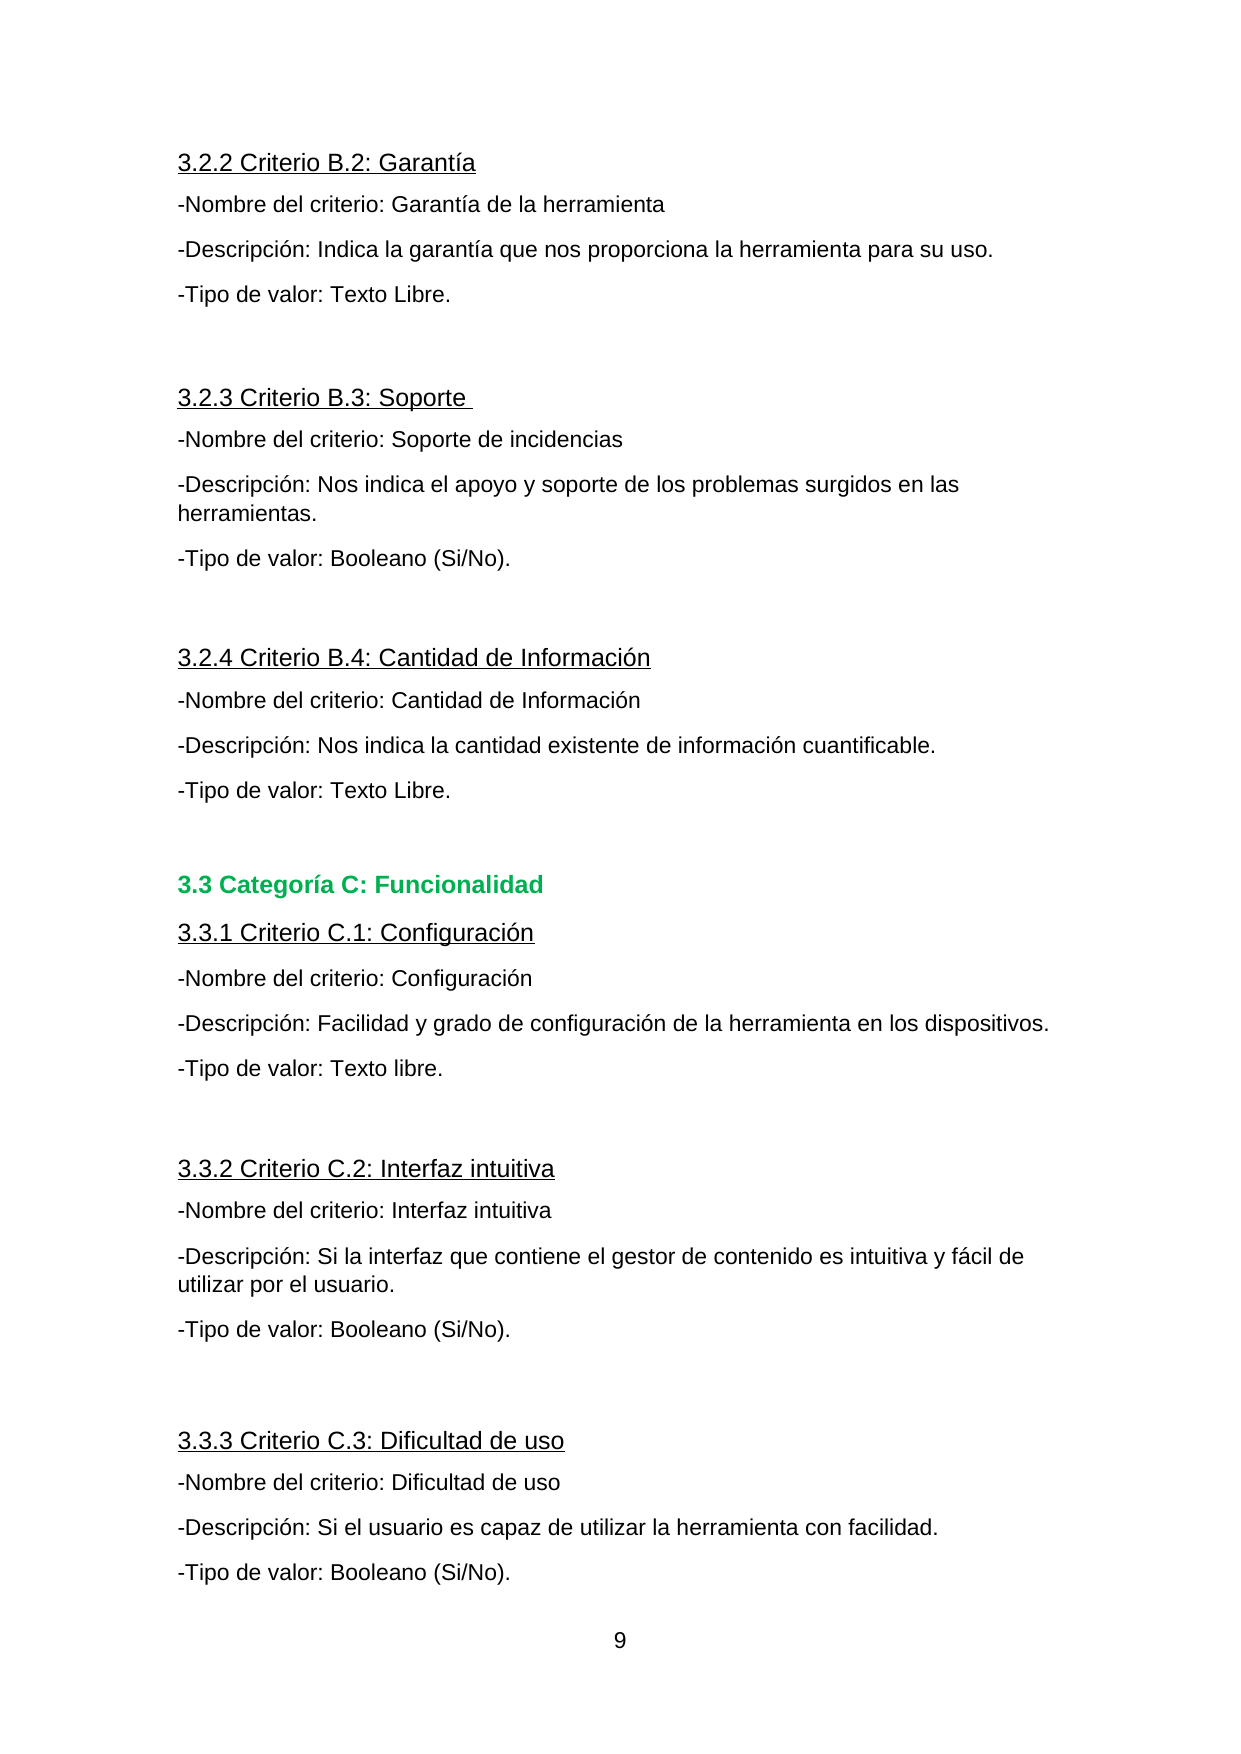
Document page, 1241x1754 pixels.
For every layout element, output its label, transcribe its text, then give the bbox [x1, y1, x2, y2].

text 3.3.1 Criterio C.1: Configuración [177, 917, 1063, 946]
text -Descripción: Si la interfaz que contiene el gestor de contenido es intuitiva y fácil de utilizar por el usuario. [177, 1243, 1063, 1297]
text -Descripción: Si el usuario es capaz de utilizar la herramienta con facilidad. [177, 1514, 1063, 1541]
subtitle 3.3.2 Criterio C.2: Interfaz intuitiva [177, 1154, 1063, 1183]
text -Tipo de valor: Booleano (Si/No). [177, 1316, 1063, 1342]
text -Nombre del criterio: Soporte de incidencias [177, 426, 1063, 452]
subtitle 3.3.3 Criterio C.3: Dificultad de uso [177, 1426, 1063, 1454]
text -Descripción: Nos indica la cantidad existente de información cuantificable. [177, 732, 1063, 758]
subtitle 3.2.3 Criterio B.3: Soporte [177, 382, 1063, 411]
text -Tipo de valor: Texto Libre. [177, 281, 1063, 308]
text -Tipo de valor: Booleano (Si/No). [177, 1559, 1063, 1586]
text -Nombre del criterio: Garantía de la herramienta [177, 191, 1063, 217]
text -Descripción: Nos indica el apoyo y soporte de los problemas surgidos en las herramientas. [177, 471, 1063, 526]
text -Nombre del criterio: Dificultad de uso [177, 1469, 1063, 1496]
text -Tipo de valor: Booleano (Si/No). [177, 545, 1063, 571]
text -Nombre del criterio: Configuración [177, 965, 1063, 992]
subtitle 3.2.2 Criterio B.2: Garantía [177, 148, 1063, 176]
text -Descripción: Facilidad y grado de configuración de la herramienta en los dispositivos. [177, 1010, 1063, 1037]
text -Tipo de valor: Texto libre. [177, 1055, 1063, 1082]
text -Descripción: Indica la garantía que nos proporciona la herramienta para su uso. [177, 236, 1063, 263]
text 3.3 Categoría C: Funcionalidad [177, 870, 1063, 898]
text -Nombre del criterio: Cantidad de Información [177, 687, 1063, 713]
subtitle 3.2.4 Criterio B.4: Cantidad de Información [177, 643, 1063, 672]
text -Tipo de valor: Texto Libre. [177, 777, 1063, 803]
text -Nombre del criterio: Interfaz intuitiva [177, 1197, 1063, 1224]
